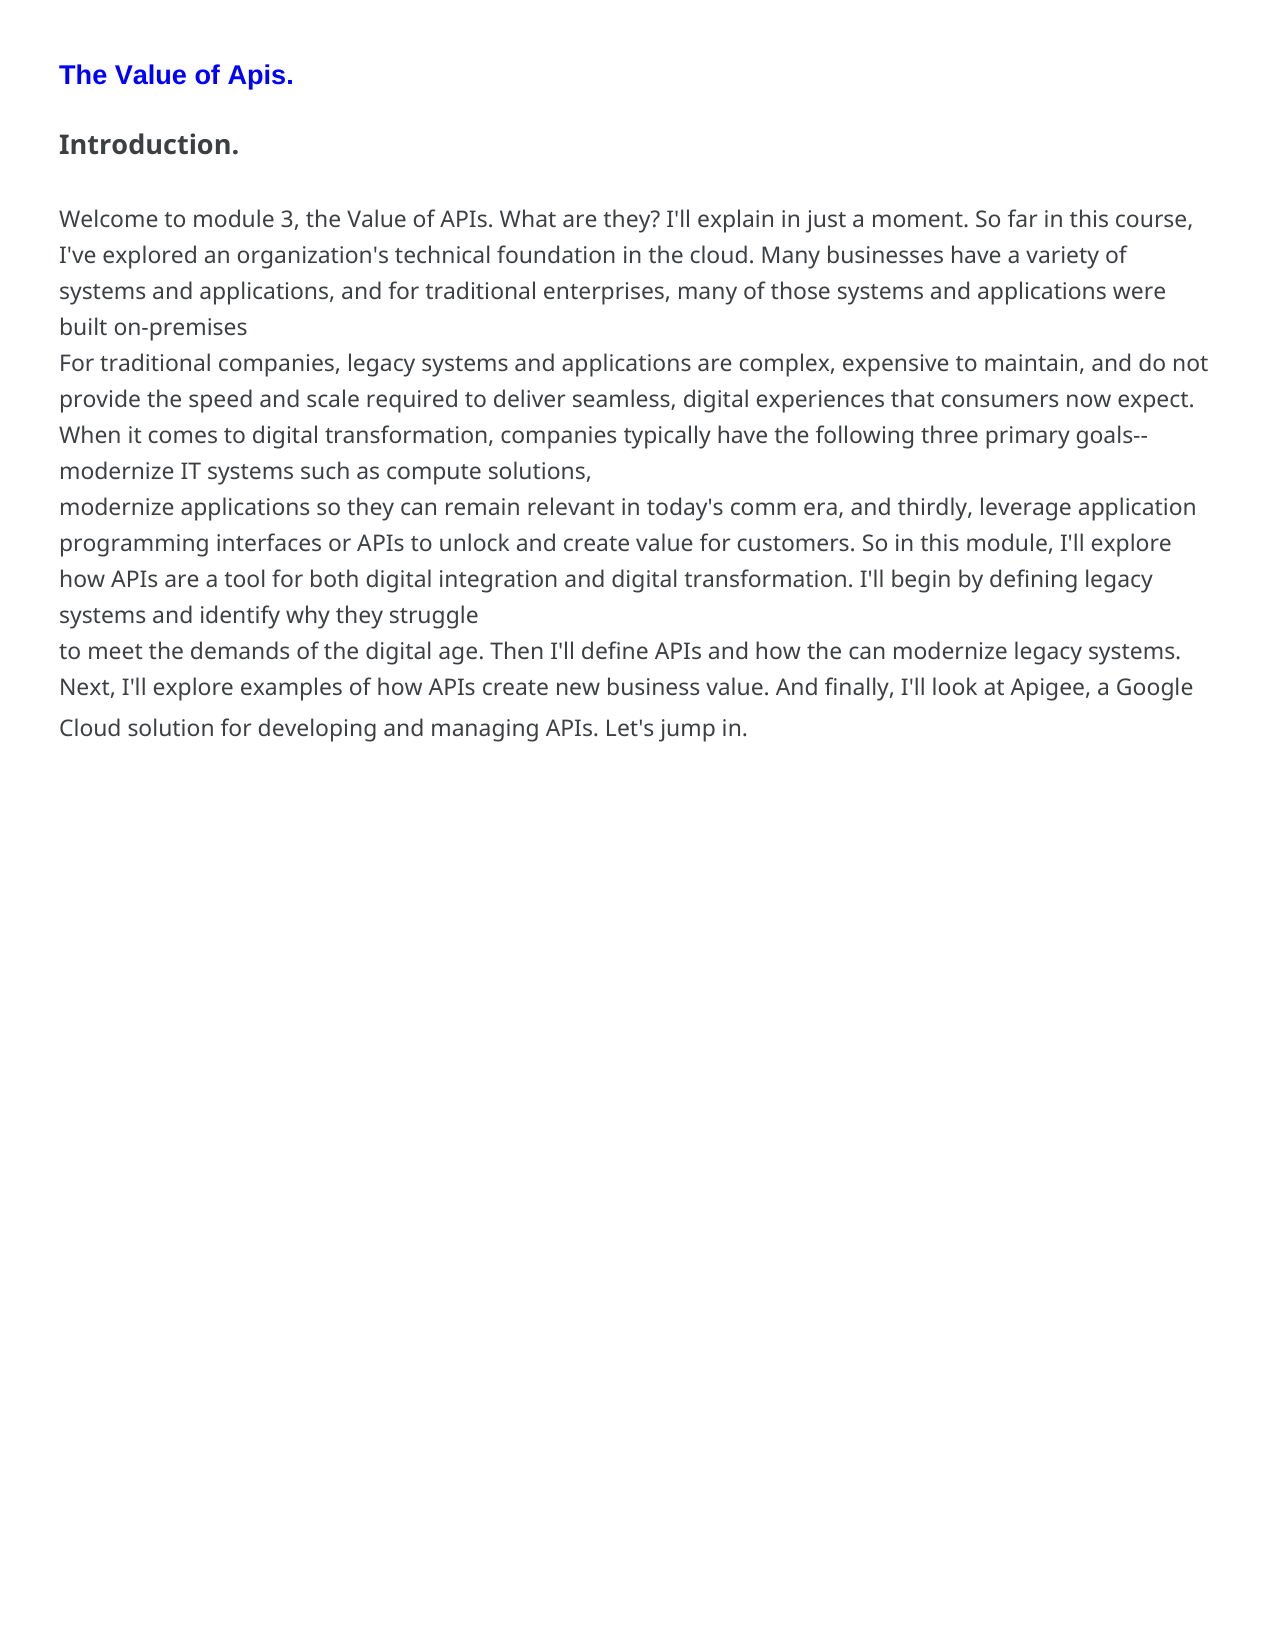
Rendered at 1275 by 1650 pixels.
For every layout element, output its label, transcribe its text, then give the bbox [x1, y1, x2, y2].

text For traditional companies, legacy systems and applications are complex, expensive to maintain, and do not provide the speed and scale required to deliver seamless, digital experiences that consumers now expect. When it comes to digital transformation, companies typically have the following three primary goals-- modernize IT systems such as compute solutions, [59, 347, 1216, 486]
text modernize applications so they can remain relevant in today's comm era, and thirdly, leverage application programming interfaces or APIs to unlock and create value for customers. So in this module, I'll explore how APIs are a tool for both digital integration and digital transformation. I'll begin by defining legacy systems and identify why they struggle [59, 491, 1216, 630]
text The Value of Apis. [59, 59, 1216, 90]
text Welcome to module 3, the Value of APIs. What are they? I'll explain in just a moment. So far in this course, I've explored an organization's technical foundation in the cloud. Many businesses have a variety of systems and applications, and for traditional enterprises, many of those systems and applications were built on-premises [59, 203, 1216, 342]
text to meet the demands of the digital age. Then I'll define APIs and how the can modernize legacy systems. Next, I'll explore examples of how APIs create new business value. And finally, I'll look at Apigee, a Google Cloud solution for developing and managing APIs. Let's jump in. [59, 635, 1216, 744]
text Introduction. [59, 125, 1216, 162]
